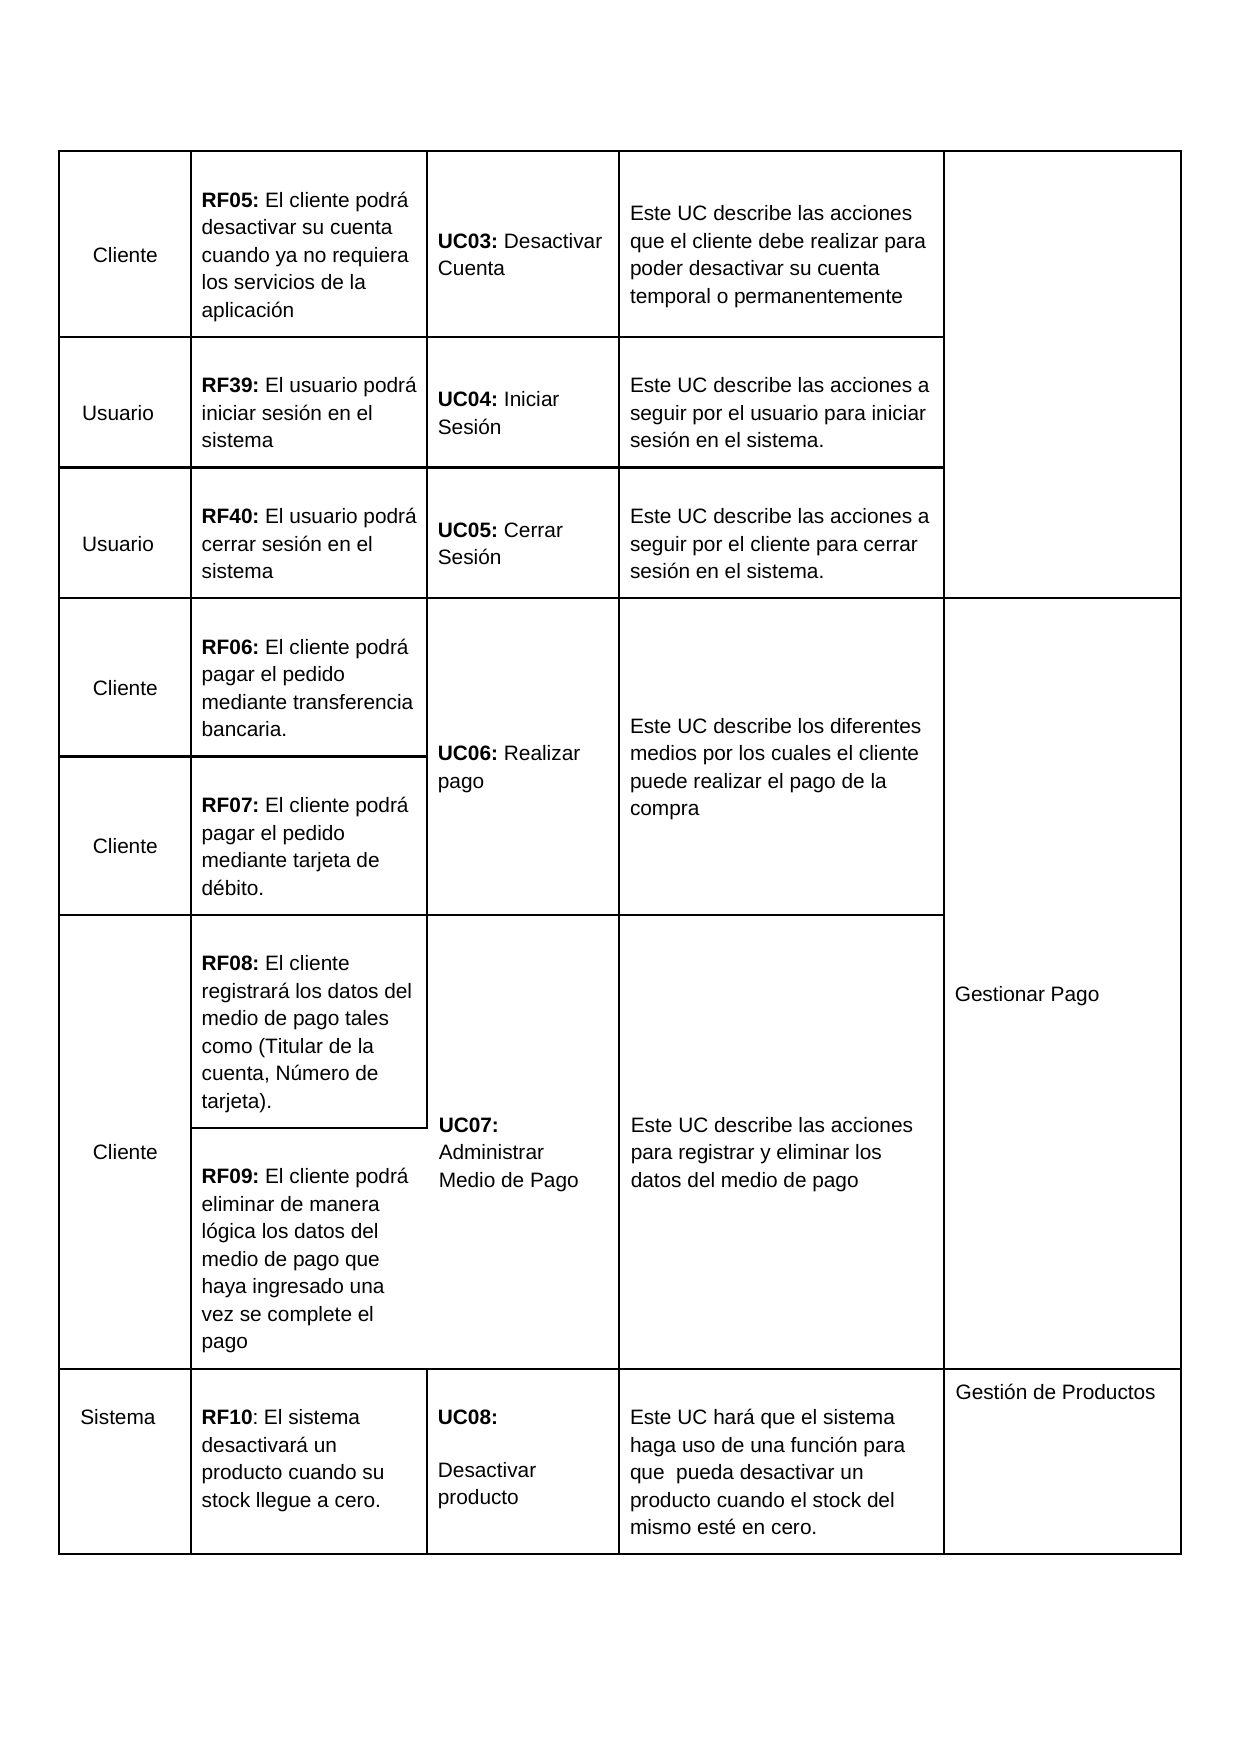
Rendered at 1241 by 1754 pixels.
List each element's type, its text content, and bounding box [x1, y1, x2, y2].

table_cell UC03: Desactivar Cuenta [428, 152, 618, 336]
table_cell RF40: El usuario podrá cerrar sesión en el sistema [192, 469, 426, 597]
table_cell Cliente [60, 599, 190, 755]
table_cell Cliente [60, 916, 190, 1368]
table_cell Este UC describe las acciones a seguir por el usuario para iniciar sesión en el sistema. [620, 338, 943, 466]
table_cell Usuario [60, 338, 190, 466]
table_cell RF07: El cliente podrá pagar el pedido mediante tarjeta de débito. [192, 758, 426, 914]
table_cell UC06: Realizar pago [428, 599, 618, 914]
table_cell UC05: Cerrar Sesión [428, 469, 618, 597]
table_cell Sistema [60, 1370, 190, 1553]
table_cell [945, 1370, 1180, 1553]
table_cell RF05: El cliente podrá desactivar su cuenta cuando ya no requiera los servicios de la aplicación [192, 152, 426, 336]
table_cell Cliente [60, 152, 190, 336]
table_cell Este UC describe los diferentes medios por los cuales el cliente puede realizar el pago de la compra [620, 599, 943, 914]
table_cell Gestionar Pago [945, 599, 1180, 1368]
table_cell RF10: El sistema desactivará un producto cuando su stock llegue a cero. [192, 1370, 426, 1553]
table_cell Usuario [60, 469, 190, 597]
table_cell UC04: Iniciar Sesión [428, 338, 618, 466]
table_cell RF06: El cliente podrá pagar el pedido mediante transferencia bancaria. [192, 599, 426, 755]
table_cell RF08: El cliente registrará los datos del medio de pago tales como (Titular de la cuenta, Número de tarjeta). [192, 916, 426, 1127]
table_cell UC07: Administrar Medio de Pago [427, 916, 618, 1368]
table_cell RF09: El cliente podrá eliminar de manera lógica los datos del medio de pago que haya ingresado una vez se complete el pago [192, 1129, 427, 1368]
table_cell Este UC describe las acciones que el cliente debe realizar para poder desactivar su cuenta temporal o permanentemente [620, 152, 943, 336]
table_cell Este UC describe las acciones a seguir por el cliente para cerrar sesión en el sistema. [620, 469, 943, 597]
table_cell Este UC hará que el sistema haga uso de una función para que pueda desactivar un producto cuando el stock del mismo esté en cero. [620, 1370, 943, 1553]
table_cell Este UC describe las acciones para registrar y eliminar los datos del medio de pago [620, 916, 943, 1368]
table_cell Cliente [60, 758, 190, 914]
table_cell RF39: El usuario podrá iniciar sesión en el sistema [192, 338, 426, 466]
table_cell UC08: Desactivar producto [428, 1370, 618, 1553]
